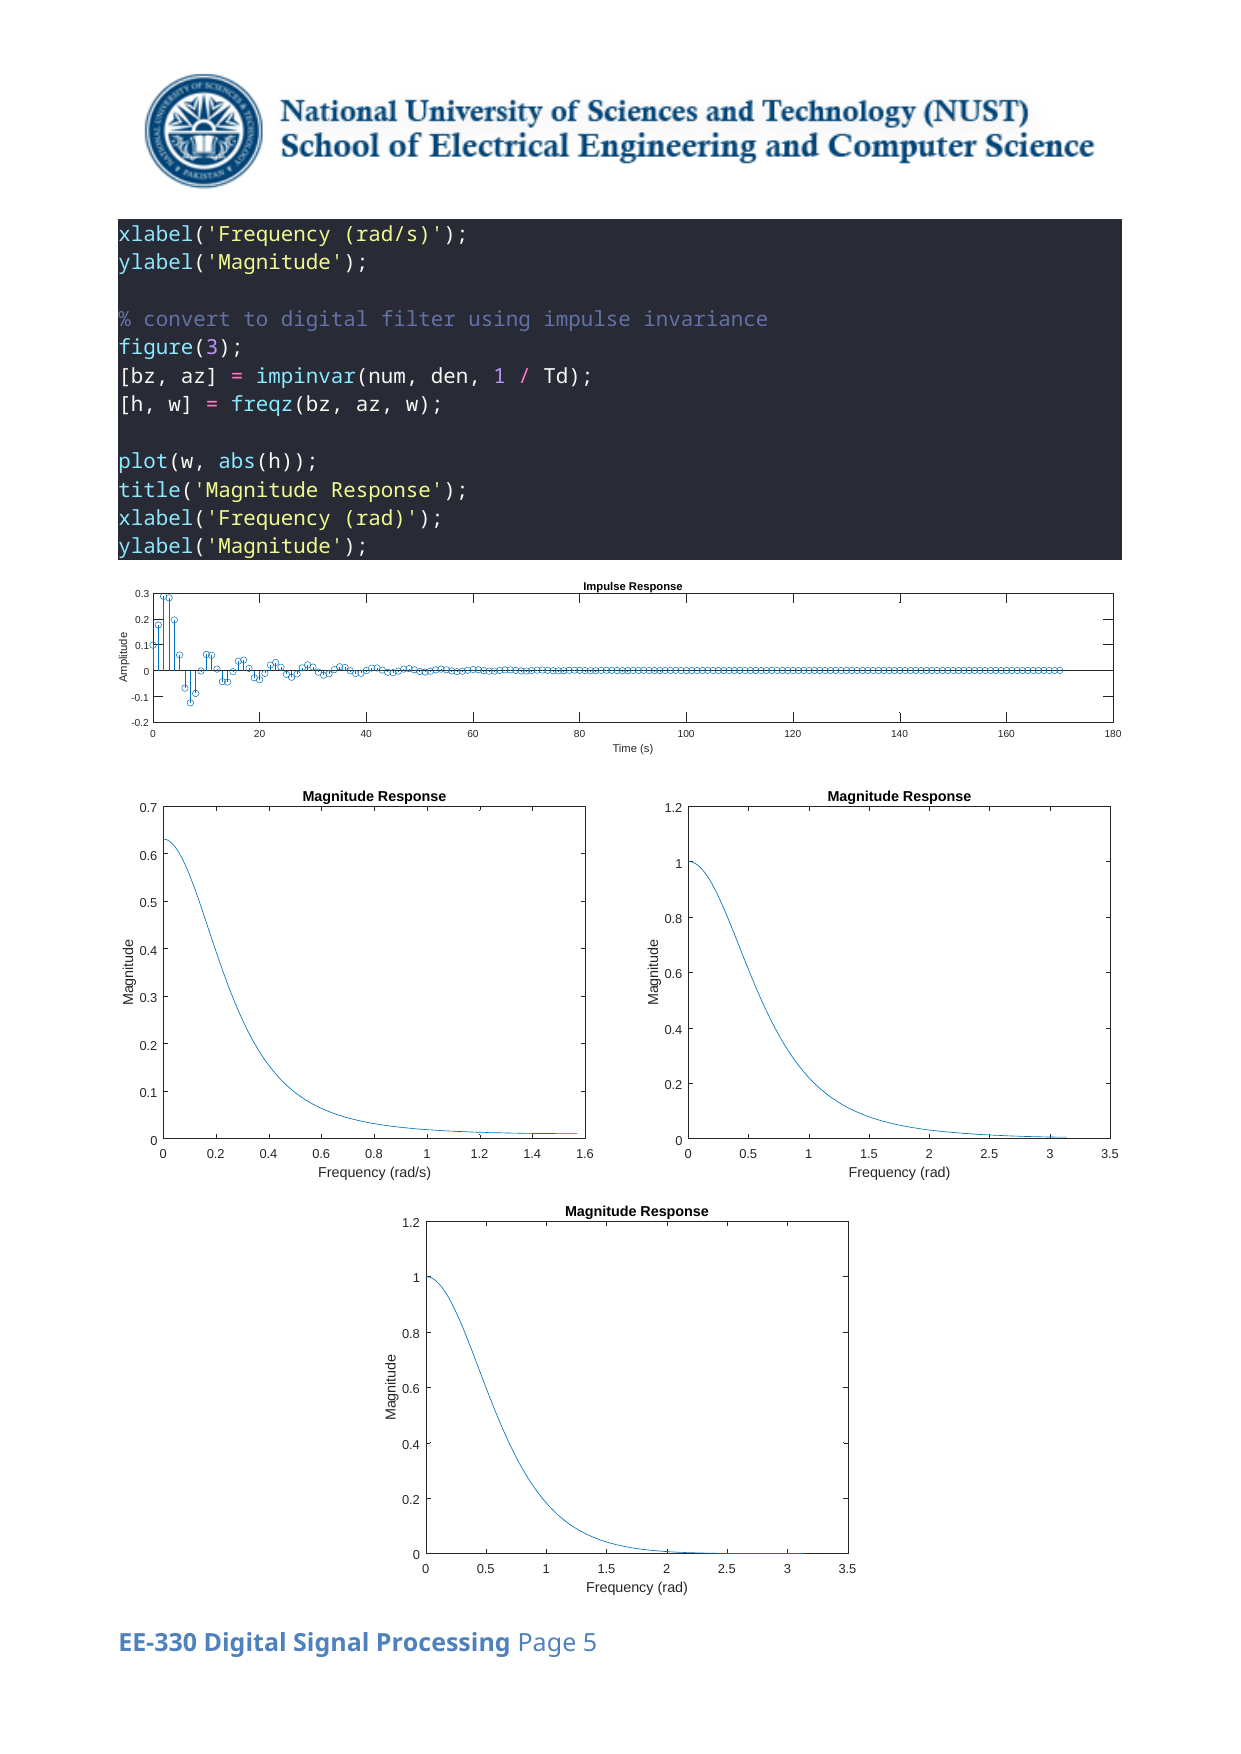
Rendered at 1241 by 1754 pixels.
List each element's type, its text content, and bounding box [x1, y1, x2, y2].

text ylabel('Magnitude'); [118, 532, 1122, 560]
text [bz, az] = impinvar(num, den, 1 / Td); [118, 361, 1122, 389]
text % convert to digital filter using impulse invariance [118, 304, 1122, 332]
text [h, w] = freqz(bz, az, w); [118, 389, 1122, 418]
text title('Magnitude Response'); [118, 475, 1122, 503]
text xlabel('Frequency (rad/s)'); [118, 219, 1122, 247]
text plot(w, abs(h)); [118, 446, 1122, 475]
text xlabel('Frequency (rad)'); [118, 503, 1122, 532]
picture [132, 68, 1108, 199]
text ylabel('Magnitude'); [118, 247, 1122, 276]
text figure(3); [118, 332, 1122, 361]
